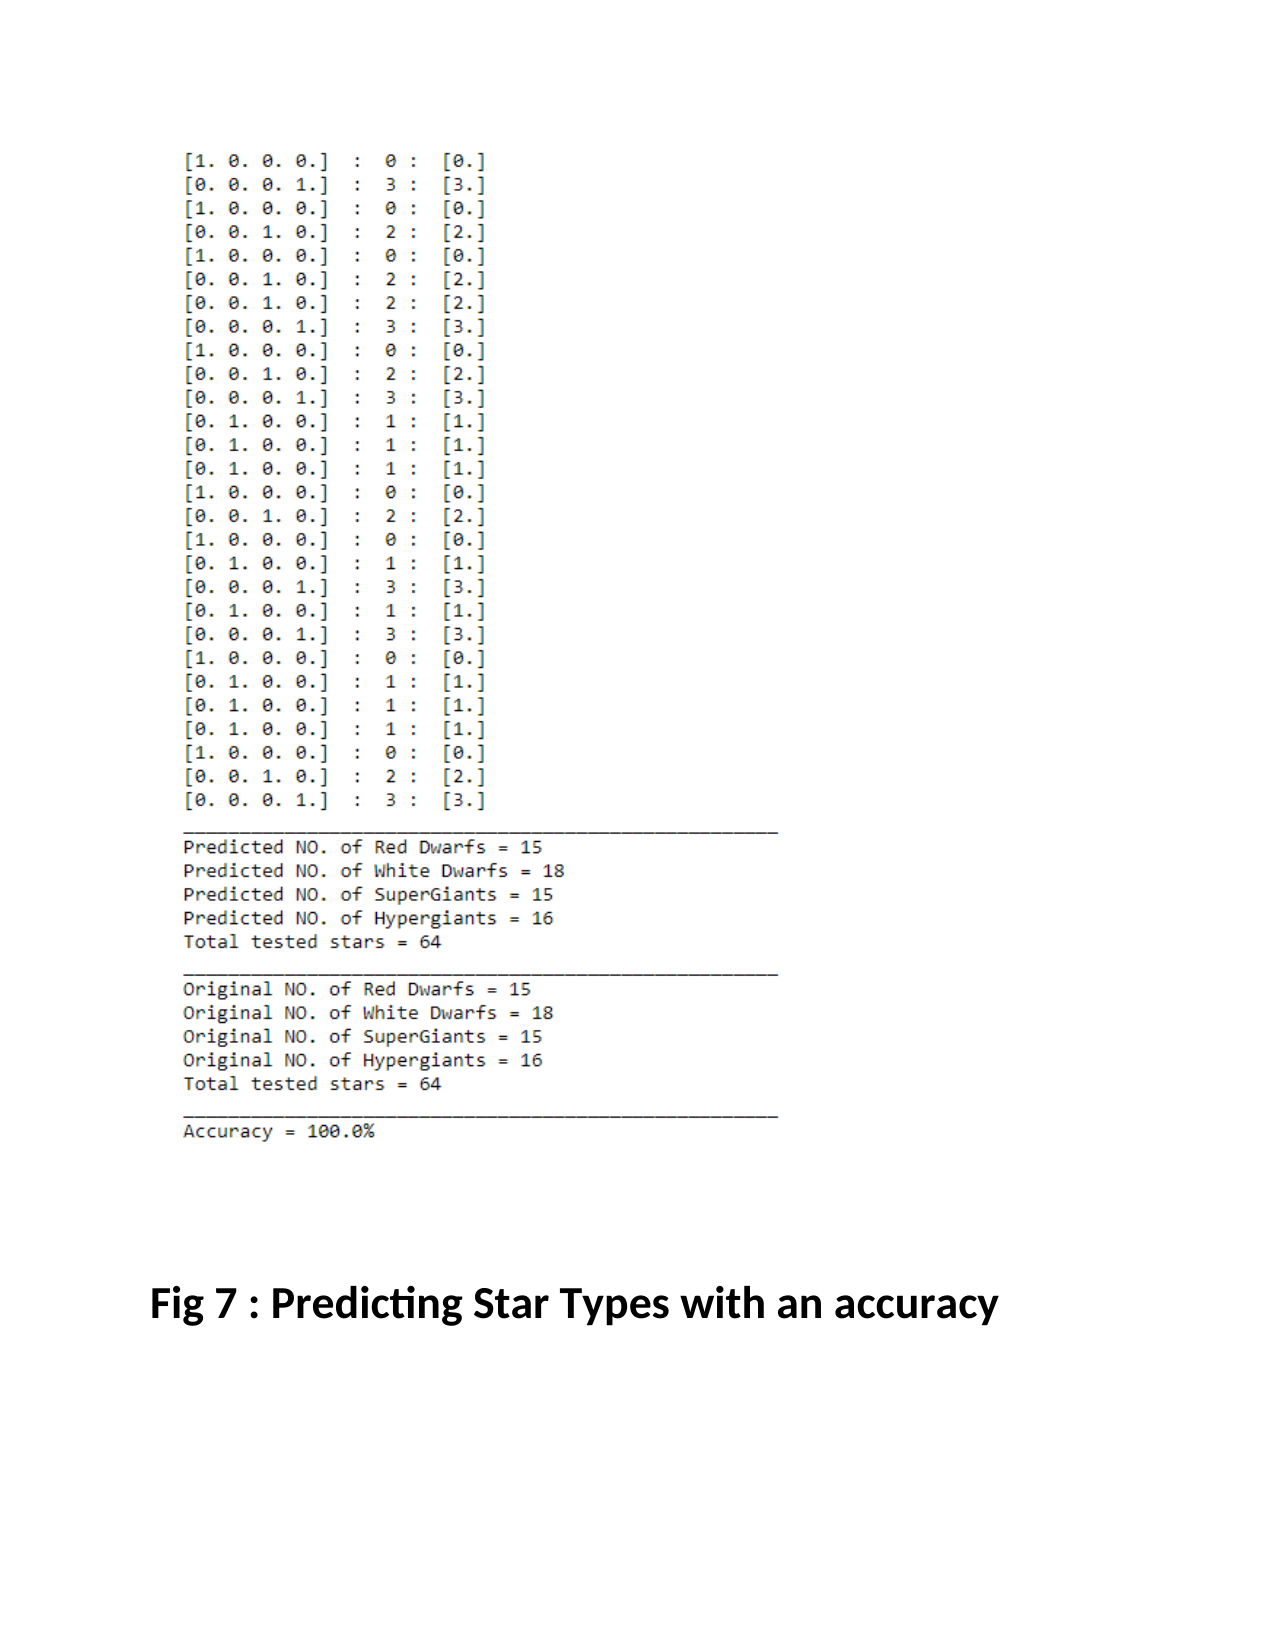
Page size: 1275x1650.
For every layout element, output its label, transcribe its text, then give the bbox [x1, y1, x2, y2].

text Fig 7 : Predicting Star Types with an accuracy [150, 1274, 1125, 1330]
picture [150, 150, 822, 1164]
